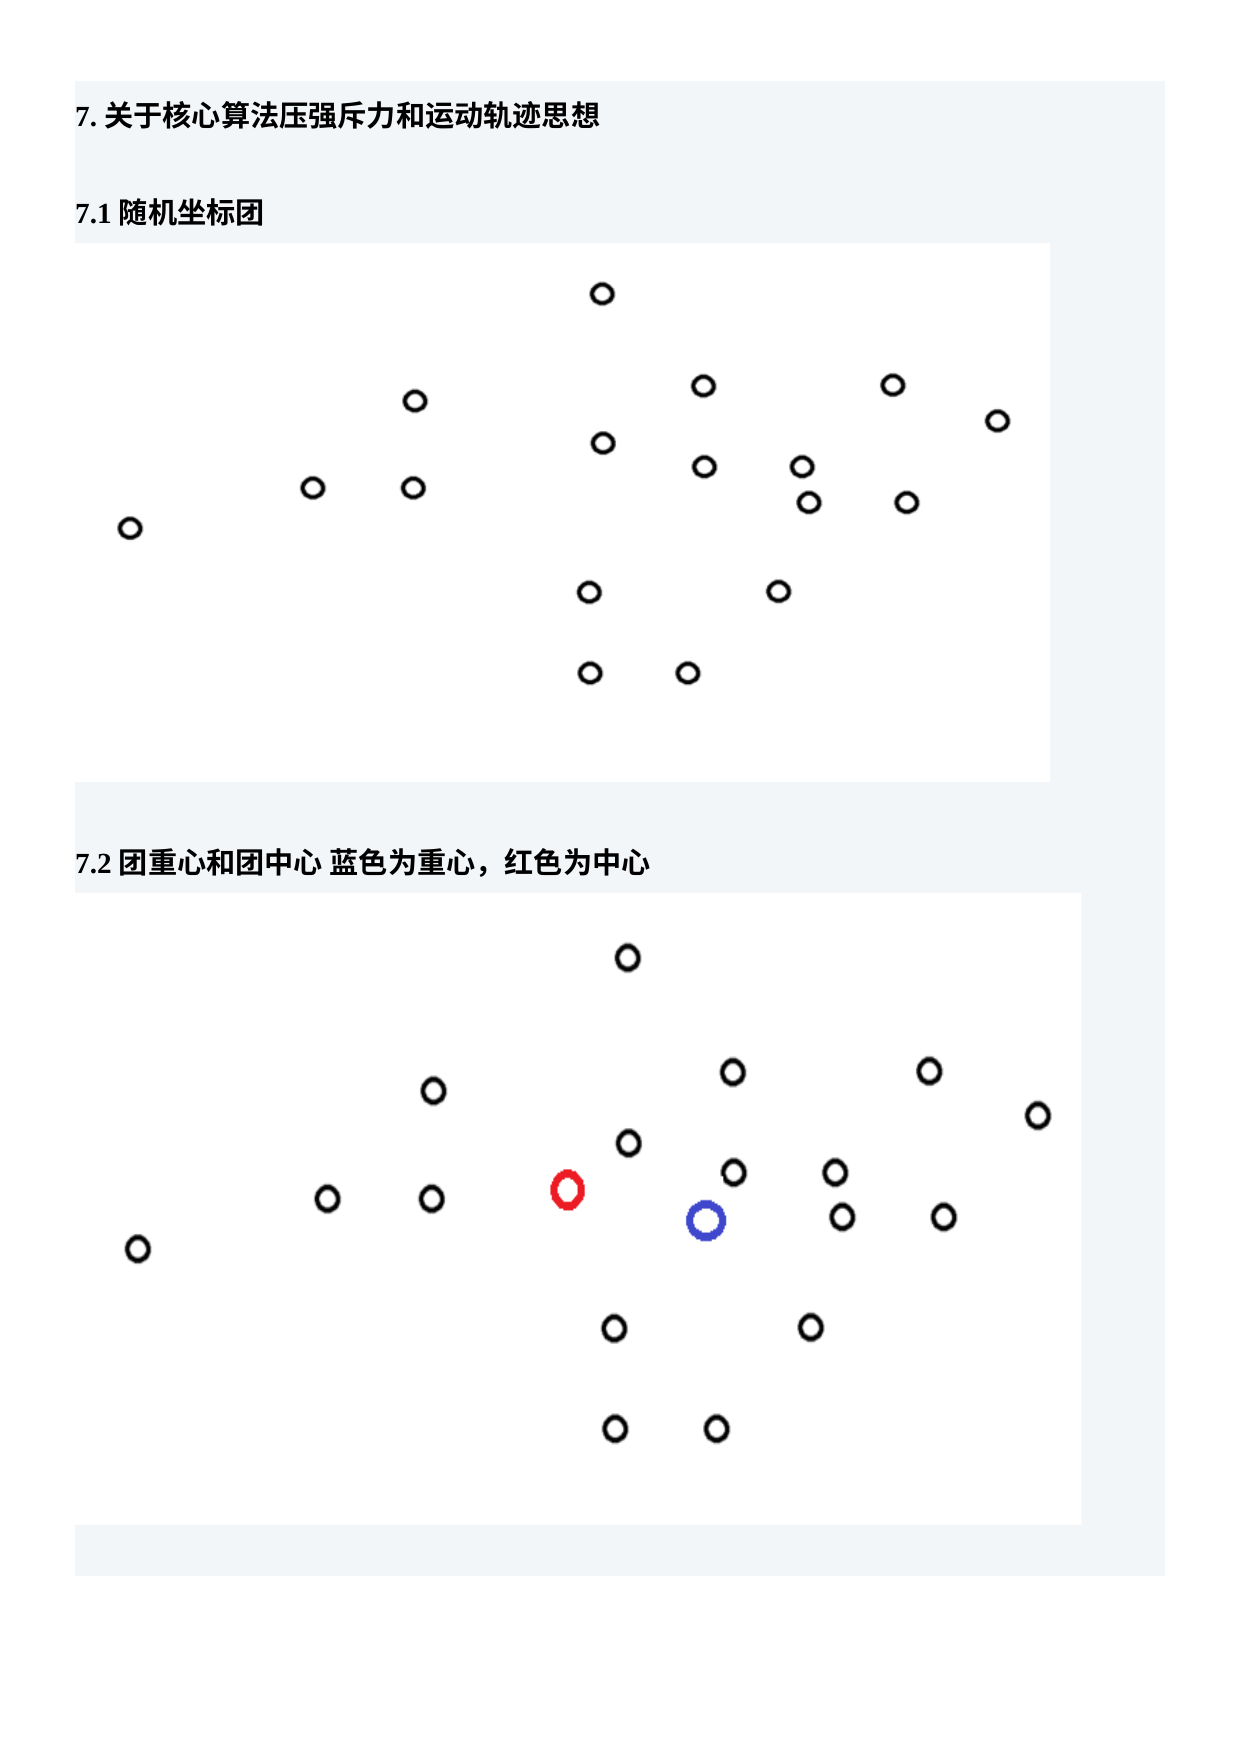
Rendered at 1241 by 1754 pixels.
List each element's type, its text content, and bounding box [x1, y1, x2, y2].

text 7. 关于核心算法压强斥力和运动轨迹思想 [75, 81, 1165, 146]
picture [75, 243, 1050, 782]
text 7.2 团重心和团中心 蓝色为重心，红色为中心 [75, 828, 1165, 893]
picture [75, 893, 1082, 1525]
text 7.1 随机坐标团 [75, 178, 1165, 243]
